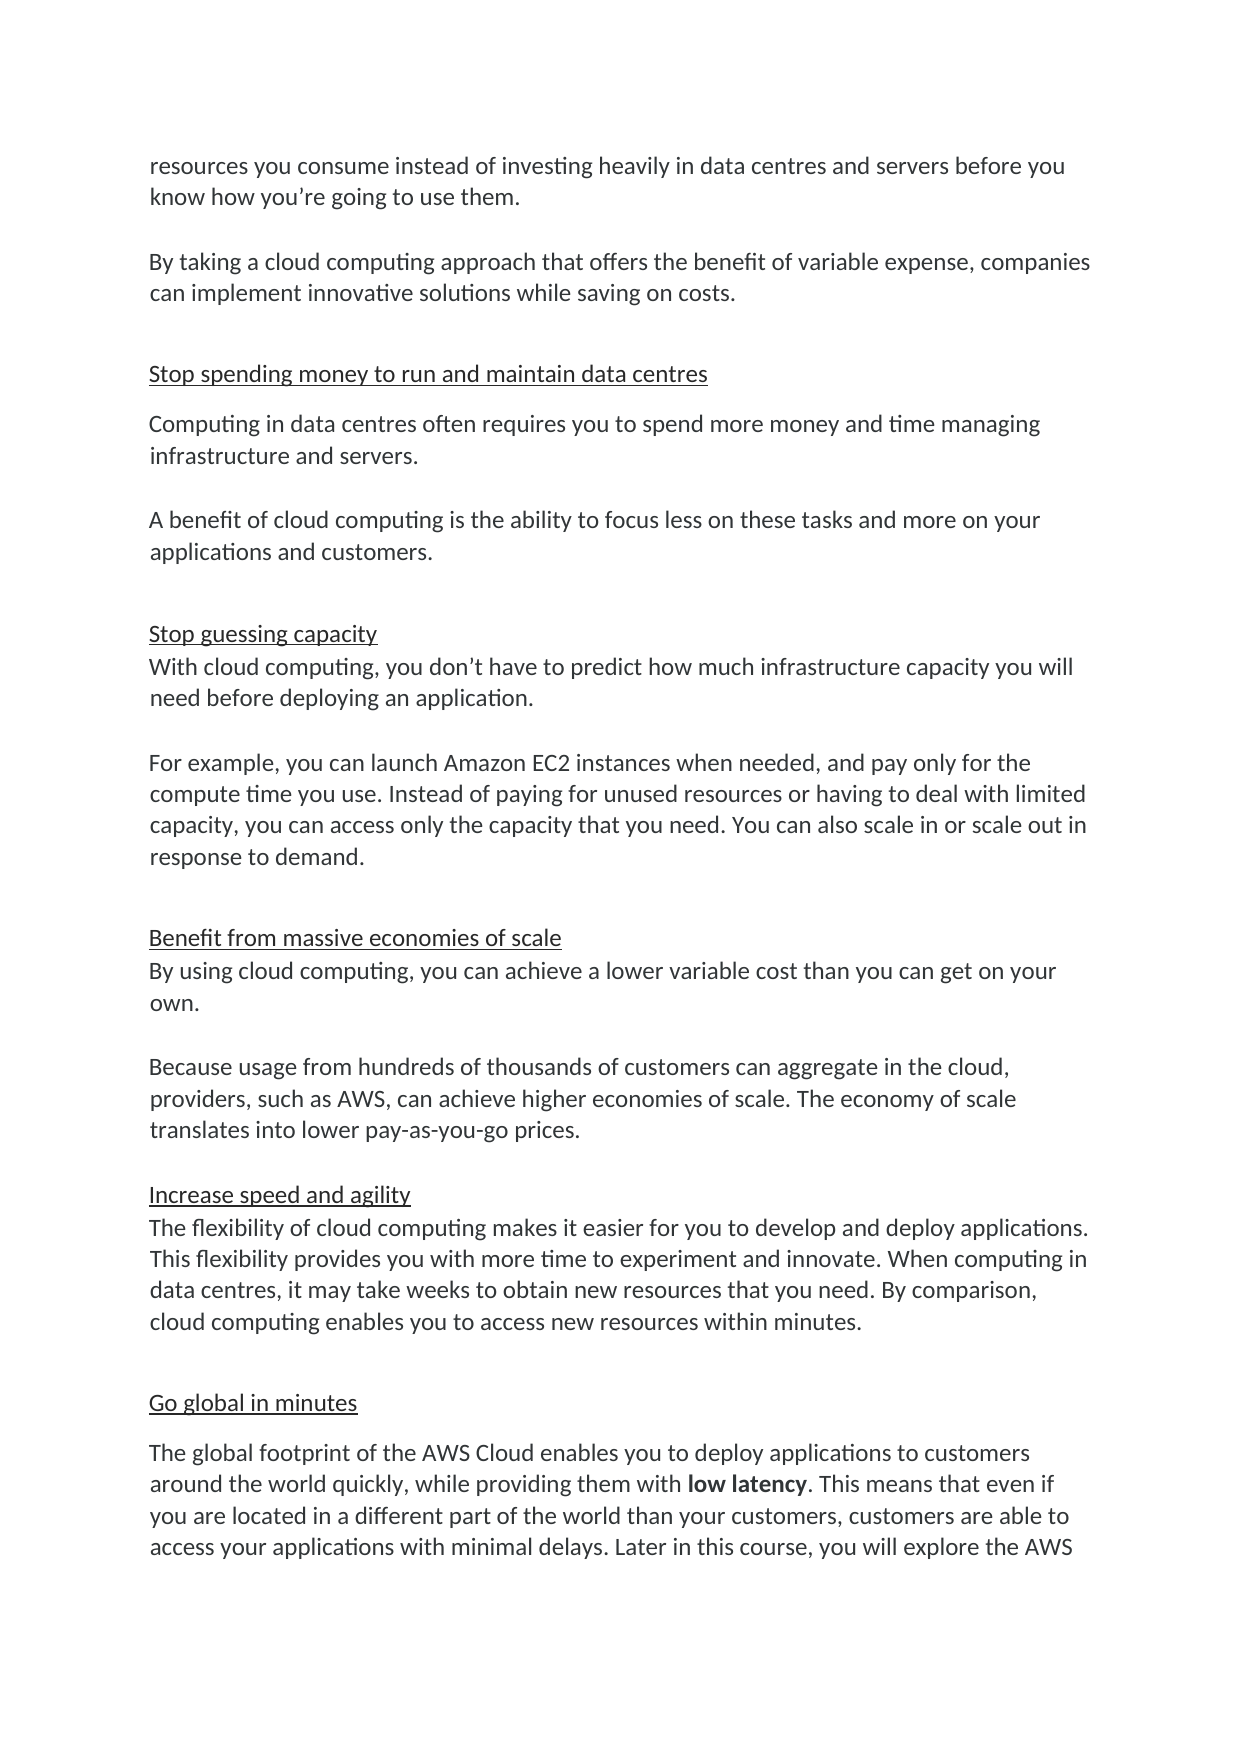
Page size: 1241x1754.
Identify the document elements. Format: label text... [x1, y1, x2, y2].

text Go global in minutes [148, 1387, 1096, 1418]
text Stop guessing capacity [148, 618, 1096, 648]
text Because usage from hundreds of thousands of customers can aggregate in the cloud, providers, such as AWS, can achieve higher economies of scale. The economy of scale translates into lower pay-as-you-go prices. [148, 1052, 1091, 1145]
text The flexibility of cloud computing makes it easier for you to develop and deploy applications. This flexibility provides you with more time to experiment and innovate. When computing in data centres, it may take weeks to obtain new resources that you need. By comparison, cloud computing enables you to access new resources within minutes. [148, 1212, 1091, 1336]
text By using cloud computing, you can achieve a lower variable cost than you can get on your own. [148, 956, 1091, 1017]
text Benefit from massive economies of scale [148, 923, 1096, 953]
text With cloud computing, you don’t have to predict how much infrastructure capacity you will need before deploying an application. [148, 651, 1091, 713]
text For example, you can launch Amazon EC2 instances when needed, and pay only for the compute time you use. Instead of paying for unused resources or having to deal with limited capacity, you can access only the capacity that you need. You can also scale in or scale out in response to demand. [148, 747, 1091, 871]
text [148, 150, 1091, 212]
text Stop spending money to run and maintain data centres [148, 359, 1096, 389]
text By taking a cloud computing approach that offers the benefit of variable expense, companies can implement innovative solutions while saving on costs. [148, 246, 1091, 308]
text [148, 1437, 1091, 1562]
text Computing in data centres often requires you to spend more money and time managing infrastructure and servers. [148, 409, 1091, 471]
text Increase speed and agility [148, 1179, 1096, 1209]
text A benefit of cloud computing is the ability to focus less on these tasks and more on your applications and customers. [148, 505, 1091, 567]
